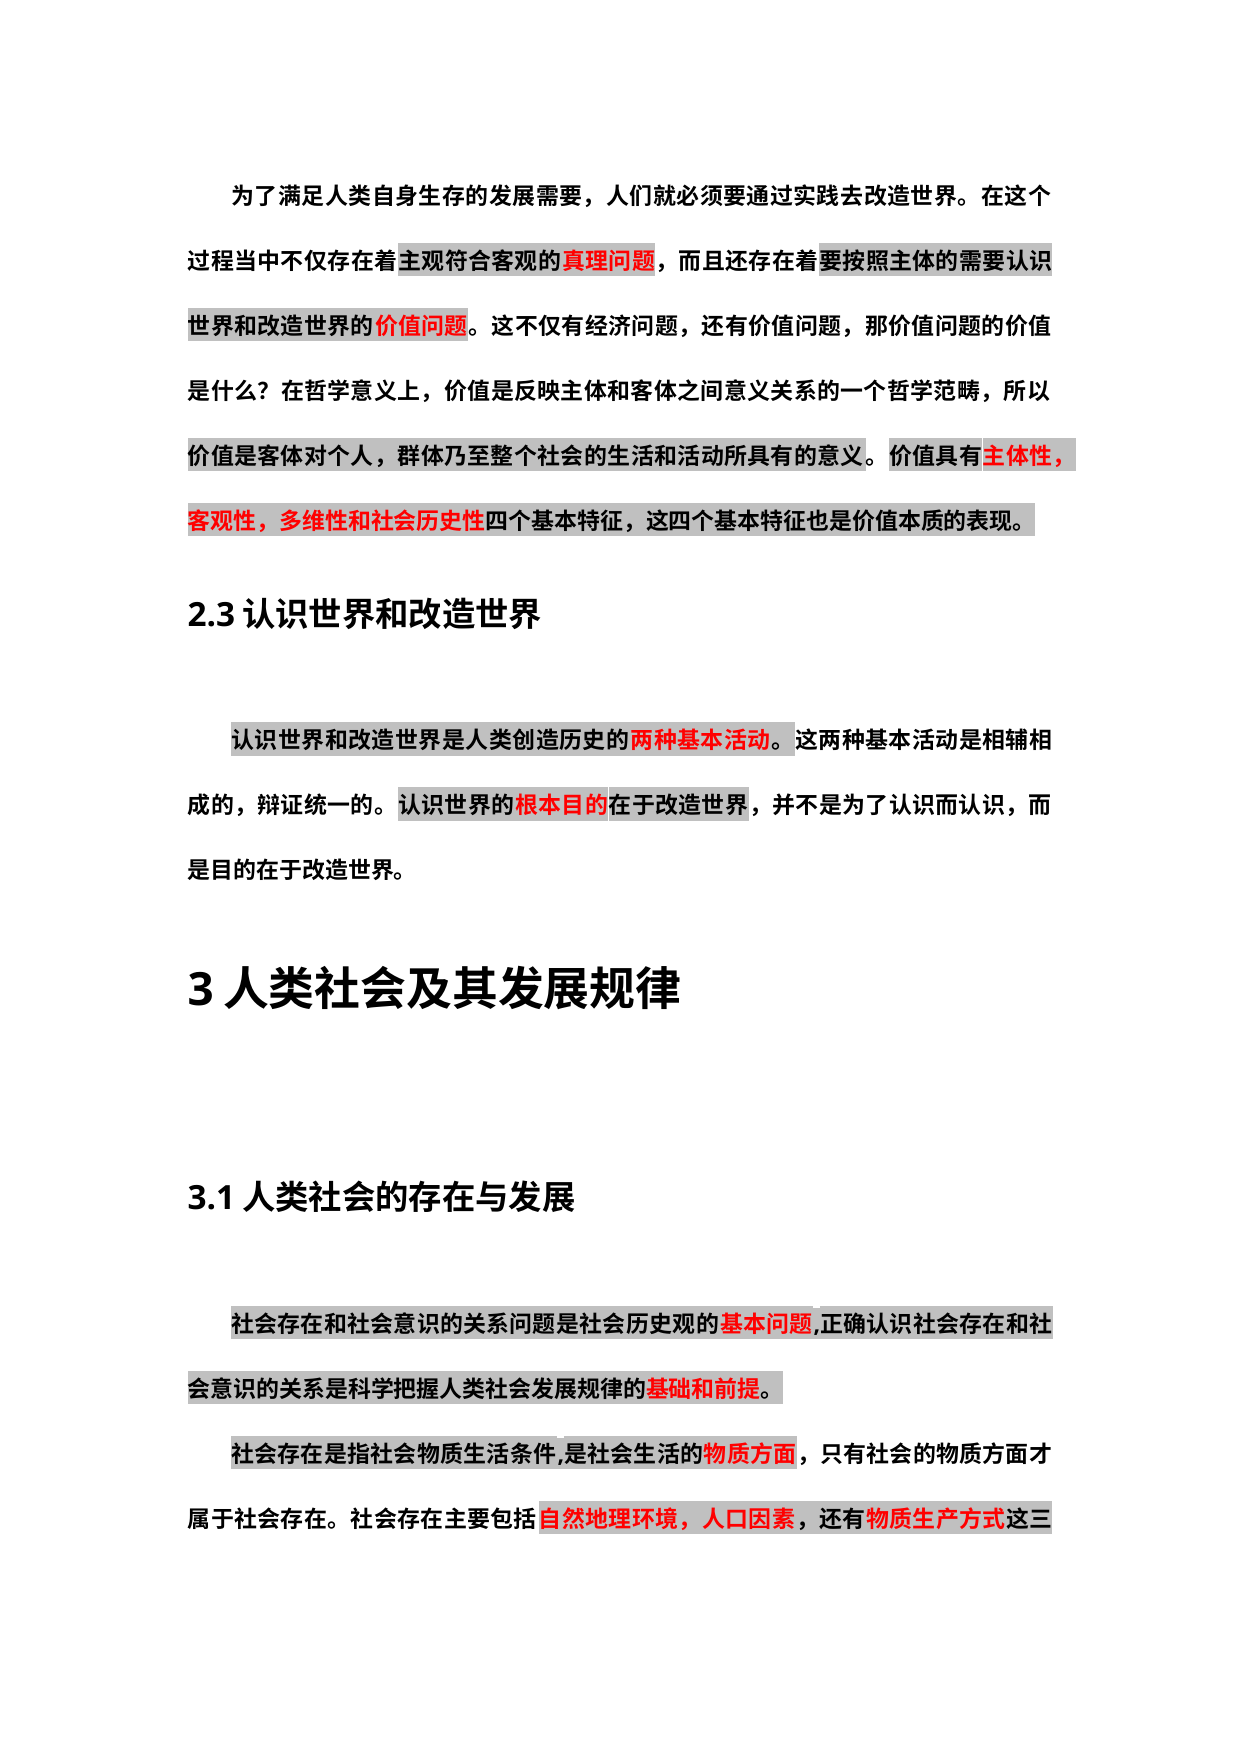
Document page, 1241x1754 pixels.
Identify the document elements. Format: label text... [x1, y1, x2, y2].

subtitle 3人类社会及其发展规律 [187, 937, 1053, 1034]
subtitle 2.3认识世界和改造世界 [187, 579, 1053, 644]
text 认识世界和改造世界是人类创造历史的两种基本活动。这两种基本活动是相辅相成的，辩证统一的。认识世界的根本目的在于改造世界，并不是为了认识而认识，而是目的在于改造世界。 [187, 706, 1053, 901]
subtitle 3.1人类社会的存在与发展 [187, 1162, 1053, 1227]
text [187, 1420, 1053, 1550]
text 为了满足人类自身生存的发展需要，人们就必须要通过实践去改造世界。在这个过程当中不仅存在着主观符合客观的真理问题，而且还存在着要按照主体的需要认识世界和改造世界的价值问题。这不仅有经济问题，还有价值问题，那价值问题的价值是什么？在哲学意义上，价值是反映主体和客体之间意义关系的一个哲学范畴，所以价值是客体对个人，群体乃至整个社会的生活和活动所具有的意义。价值具有主体性，客观性，多维性和社会历史性四个基本特征，这四个基本特征也是价值本质的表现。 [187, 162, 1053, 552]
text 社会存在和社会意识的关系问题是社会历史观的基本问题,正确认识社会存在和社会意识的关系是科学把握人类社会发展规律的基础和前提。 [187, 1290, 1053, 1420]
